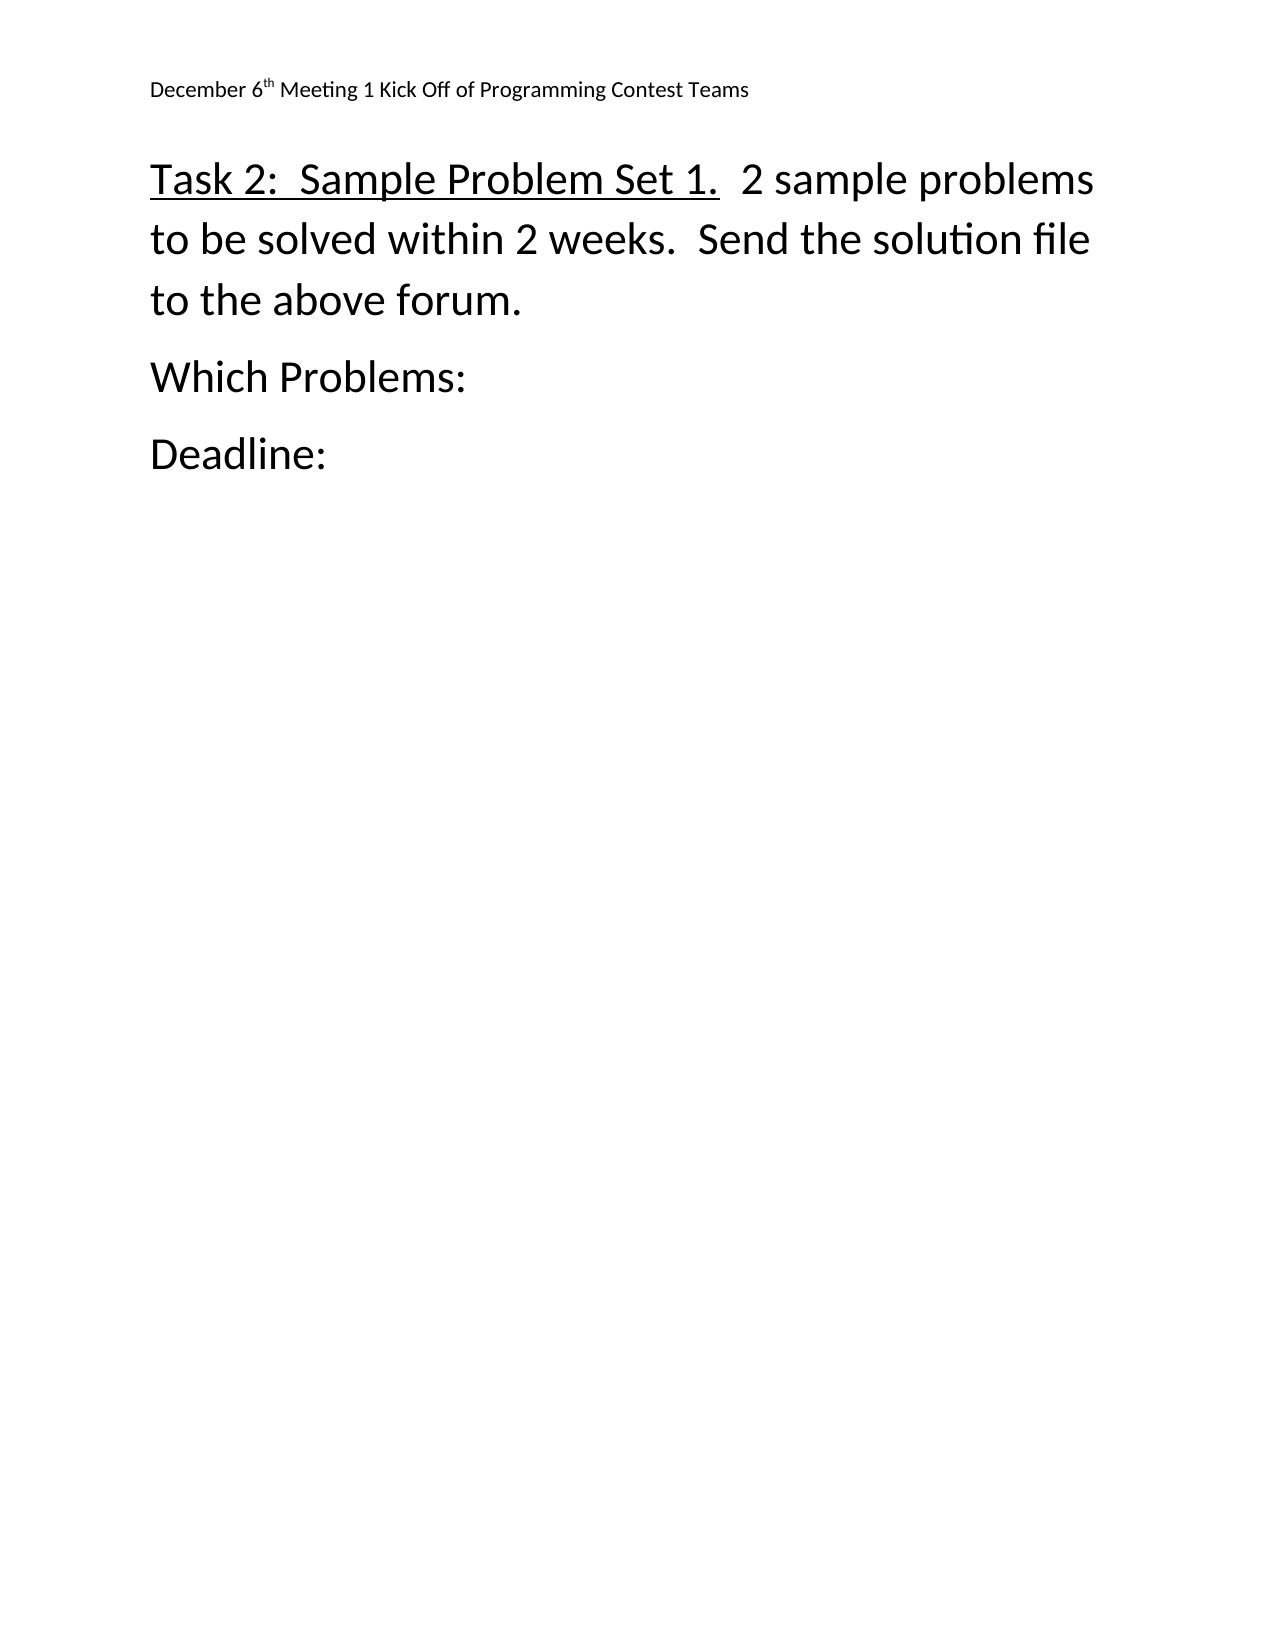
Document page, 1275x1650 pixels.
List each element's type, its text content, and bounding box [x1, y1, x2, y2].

text Deadline: [150, 424, 1125, 481]
text Task 2: Sample Problem Set 1. 2 sample problems to be solved within 2 weeks. Send the solution file to the above forum. [150, 150, 1125, 327]
text Which Problems: [150, 348, 1125, 403]
